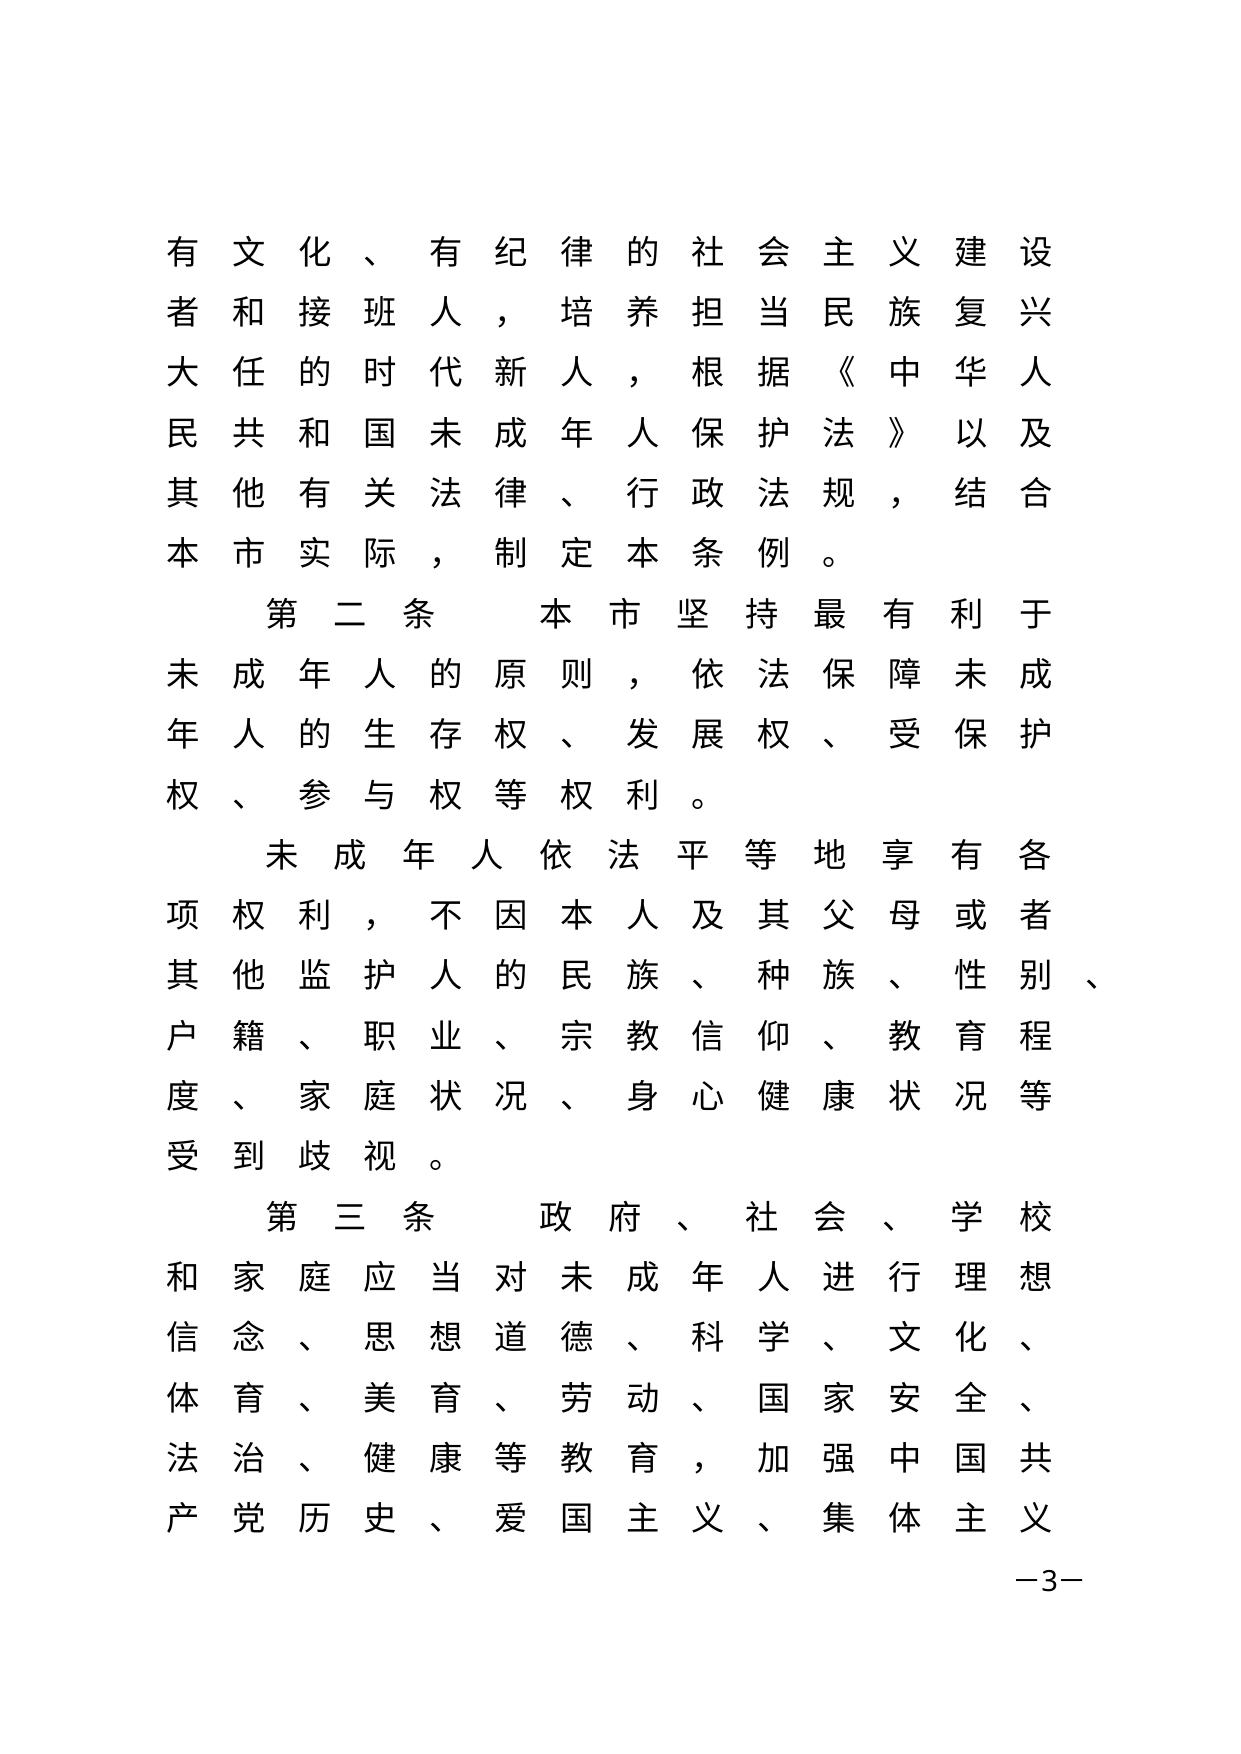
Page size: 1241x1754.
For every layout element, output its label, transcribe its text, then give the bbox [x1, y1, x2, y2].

text 未成年人依法平等地享有各项权利，不因本人及其父母或者其他监护人的民族、种族、性别、户籍、职业、宗教信仰、教育程度、家庭状况、身心健康状况等受到歧视。 [167, 823, 1085, 1184]
text 第二条 本市坚持最有利于未成年人的原则，依法保障未成年人的生存权、发展权、受保护权、参与权等权利。 [167, 581, 1085, 823]
text 第一条 为了保护未成年人身心健康，保障未成年人合法权益，促进未成年人德智体美劳全面发展，培养有理想、有道德、有文化、有纪律的社会主义建设者和接班人，培养担当民族复兴大任的时代新人，根据《中华人民共和国未成年人保护法》以及其他有关法律、行政法规，结合本市实际，制定本条例。 [167, 219, 1085, 581]
